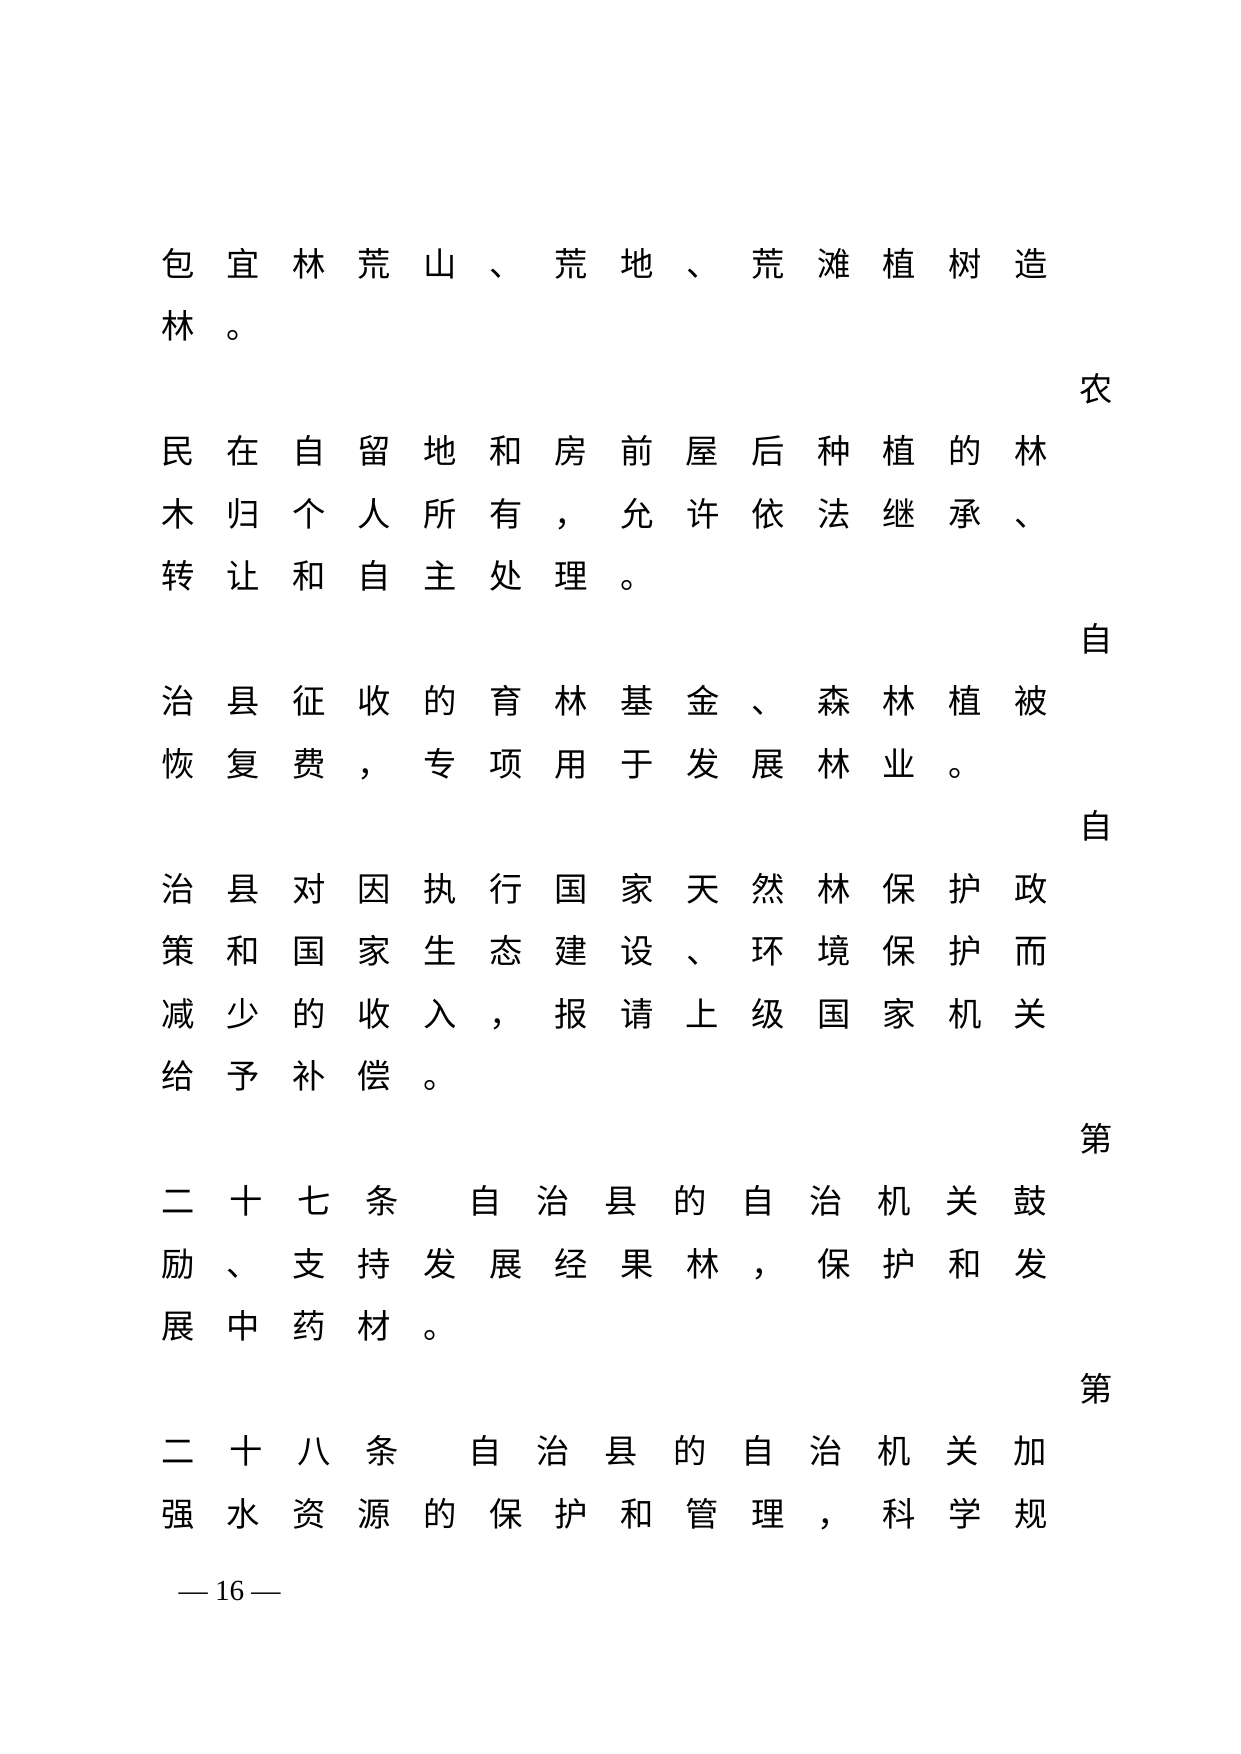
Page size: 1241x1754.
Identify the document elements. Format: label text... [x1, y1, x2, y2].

text 农民在自留地和房前屋后种植的林木归个人所有，允许依法继承、转让和自主处理。 [161, 356, 1079, 606]
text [161, 1356, 1079, 1543]
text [161, 231, 1079, 356]
text 自治县对因执行国家天然林保护政策和国家生态建设、环境保护而减少的收入，报请上级国家机关给予补偿。 [161, 793, 1079, 1106]
text 第二十七条 自治县的自治机关鼓励、支持发展经果林，保护和发展中药材。 [161, 1106, 1079, 1356]
text 自治县征收的育林基金、森林植被恢复费，专项用于发展林业。 [161, 606, 1079, 793]
